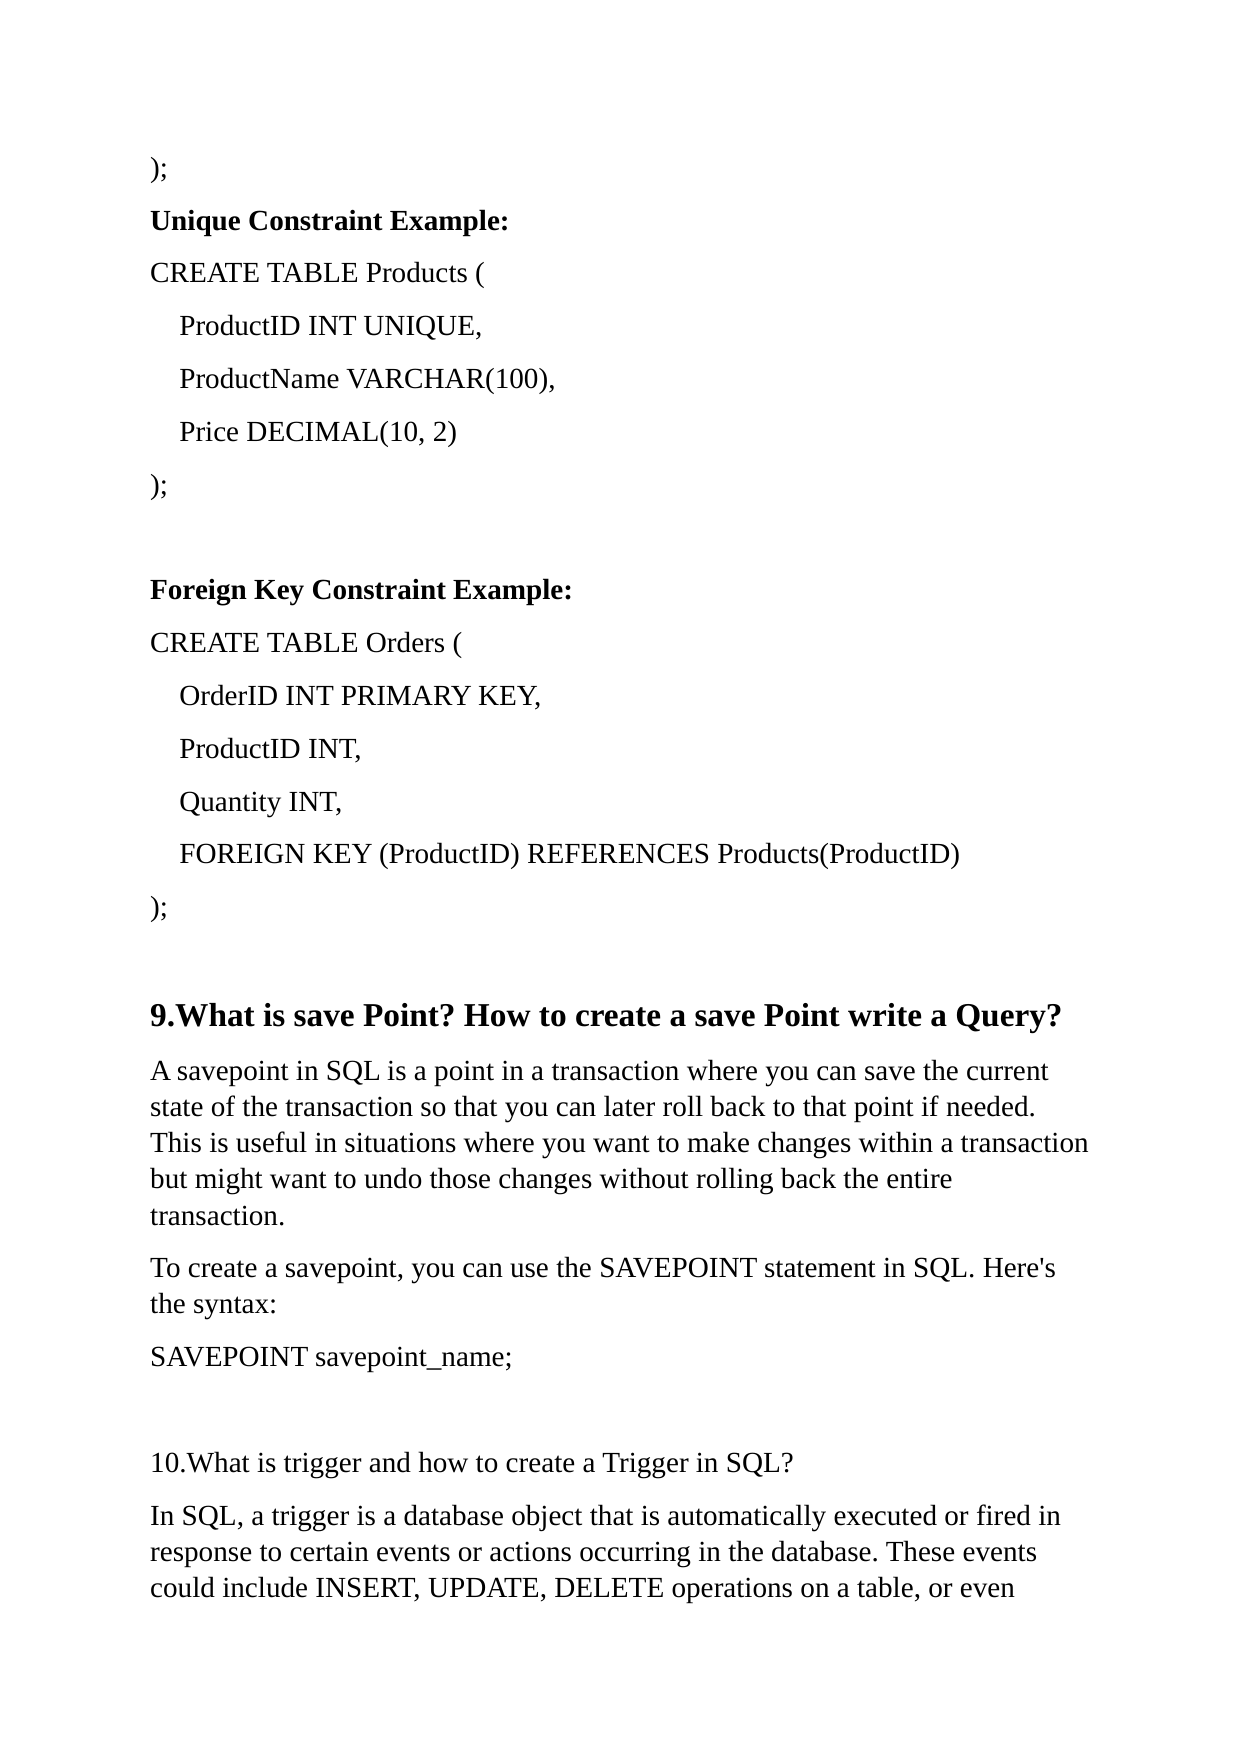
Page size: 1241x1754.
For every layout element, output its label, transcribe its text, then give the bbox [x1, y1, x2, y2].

text SAVEPOINT savepoint_name; [150, 1339, 1090, 1373]
text A savepoint in SQL is a point in a transaction where you can save the current state of the transaction so that you can later roll back to that point if needed. This is useful in situations where you want to make changes within a transaction but might want to undo those changes without rolling back the entire transaction. [150, 1053, 1090, 1231]
text Price DECIMAL(10, 2) [150, 414, 1090, 448]
text ); [150, 150, 1090, 183]
text CREATE TABLE Products ( [150, 256, 1090, 289]
text 10.What is trigger and how to create a Trigger in SQL? [150, 1445, 1090, 1478]
text Foreign Key Constraint Example: [150, 572, 1090, 606]
text ); [150, 889, 1090, 923]
text ProductID INT, [150, 731, 1090, 764]
text ProductName VARCHAR(100), [150, 361, 1090, 395]
text CREATE TABLE Orders ( [150, 625, 1090, 659]
text ); [150, 467, 1090, 500]
text Quantity INT, [150, 784, 1090, 817]
text OrderID INT PRIMARY KEY, [150, 678, 1090, 712]
text To create a savepoint, you can use the SAVEPOINT statement in SQL. Here's the syntax: [150, 1250, 1090, 1320]
text ProductID INT UNIQUE, [150, 308, 1090, 342]
text FOREIGN KEY (ProductID) REFERENCES Products(ProductID) [150, 837, 1090, 870]
text Unique Constraint Example: [150, 203, 1090, 236]
text 9.What is save Point? How to create a save Point write a Query? [150, 995, 1090, 1033]
